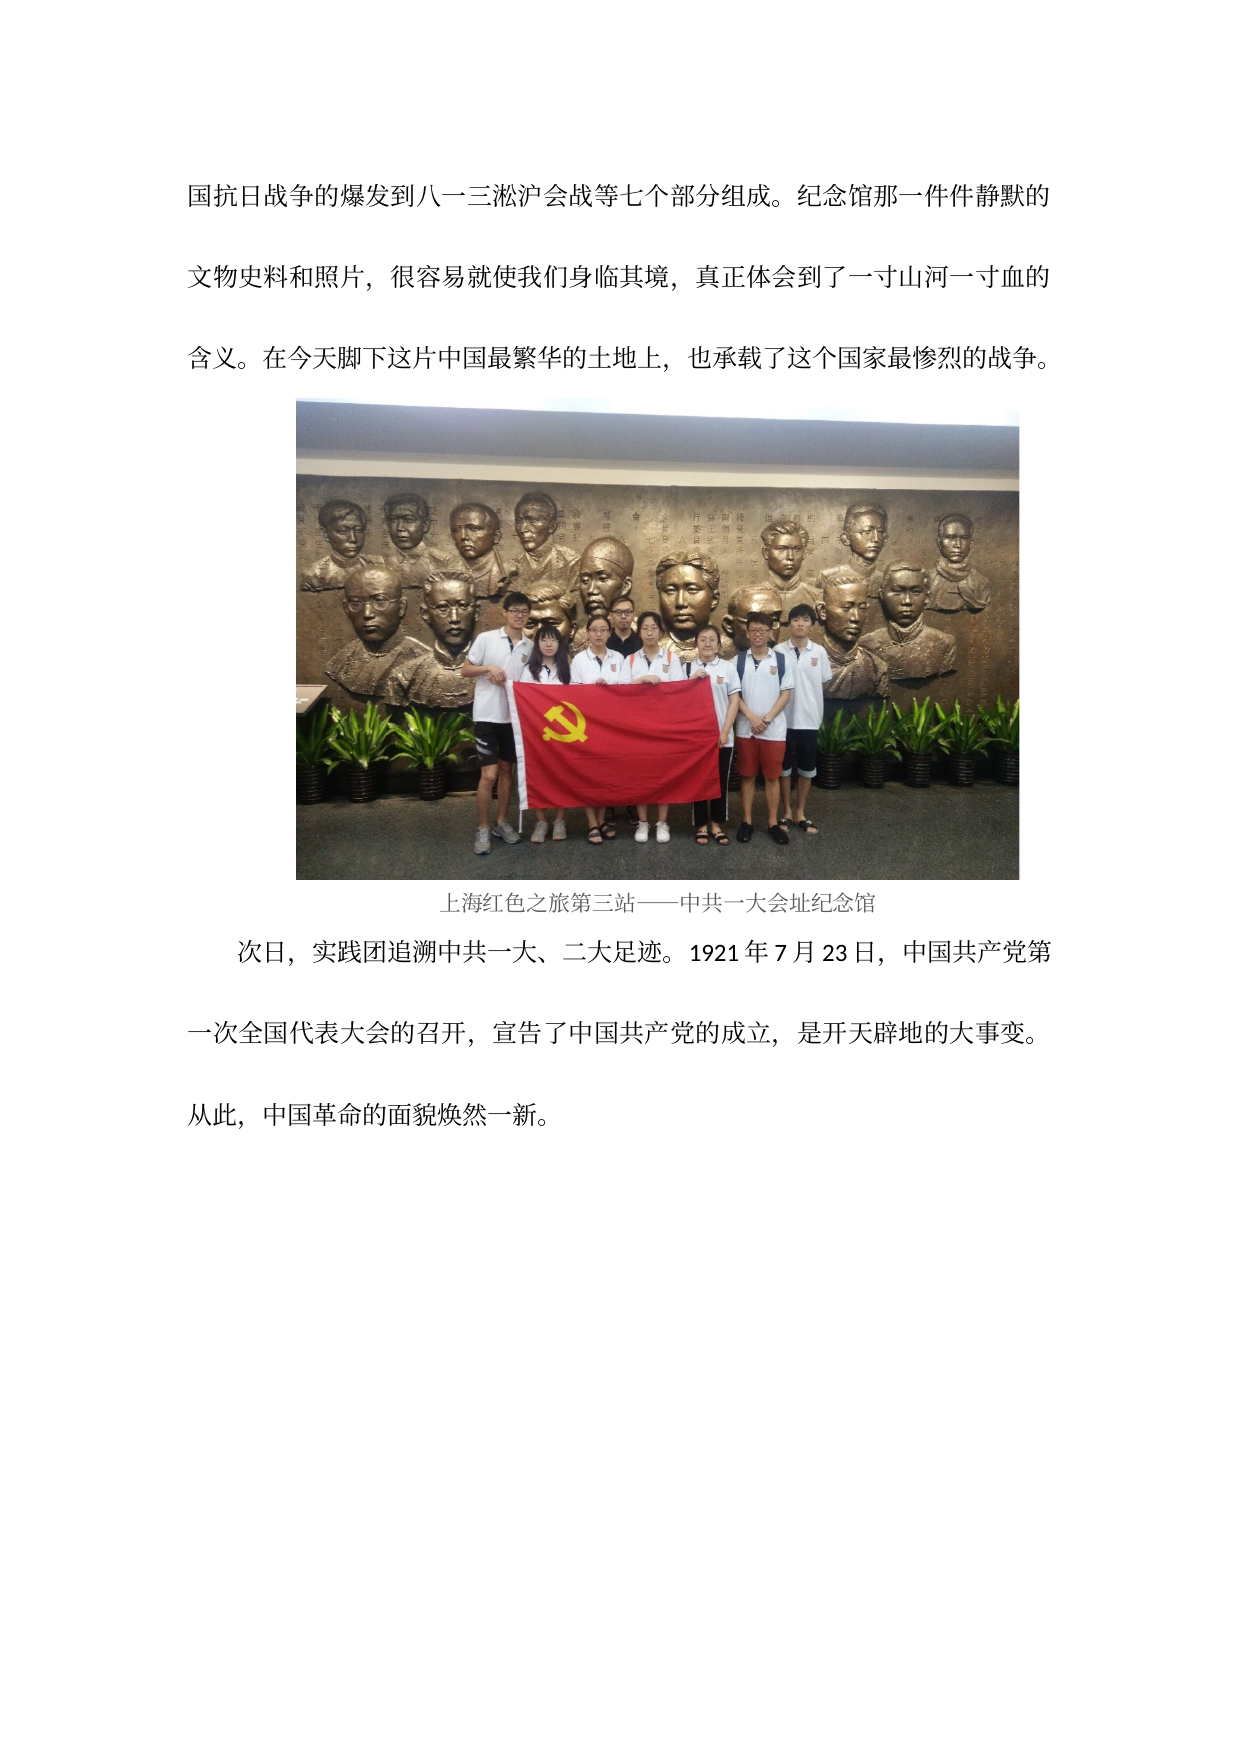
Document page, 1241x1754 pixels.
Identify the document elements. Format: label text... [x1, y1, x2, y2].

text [187, 162, 1053, 389]
picture [296, 398, 1020, 880]
text 次日，实践团追溯中共一大、二大足迹。1921年7月23日，中国共产党第一次全国代表大会的召开，宣告了中国共产党的成立，是开天辟地的大事变。从此，中国革命的面貌焕然一新。 [187, 918, 1053, 1146]
text 上海红色之旅第三站——中共一大会址纪念馆 [262, 886, 1053, 918]
